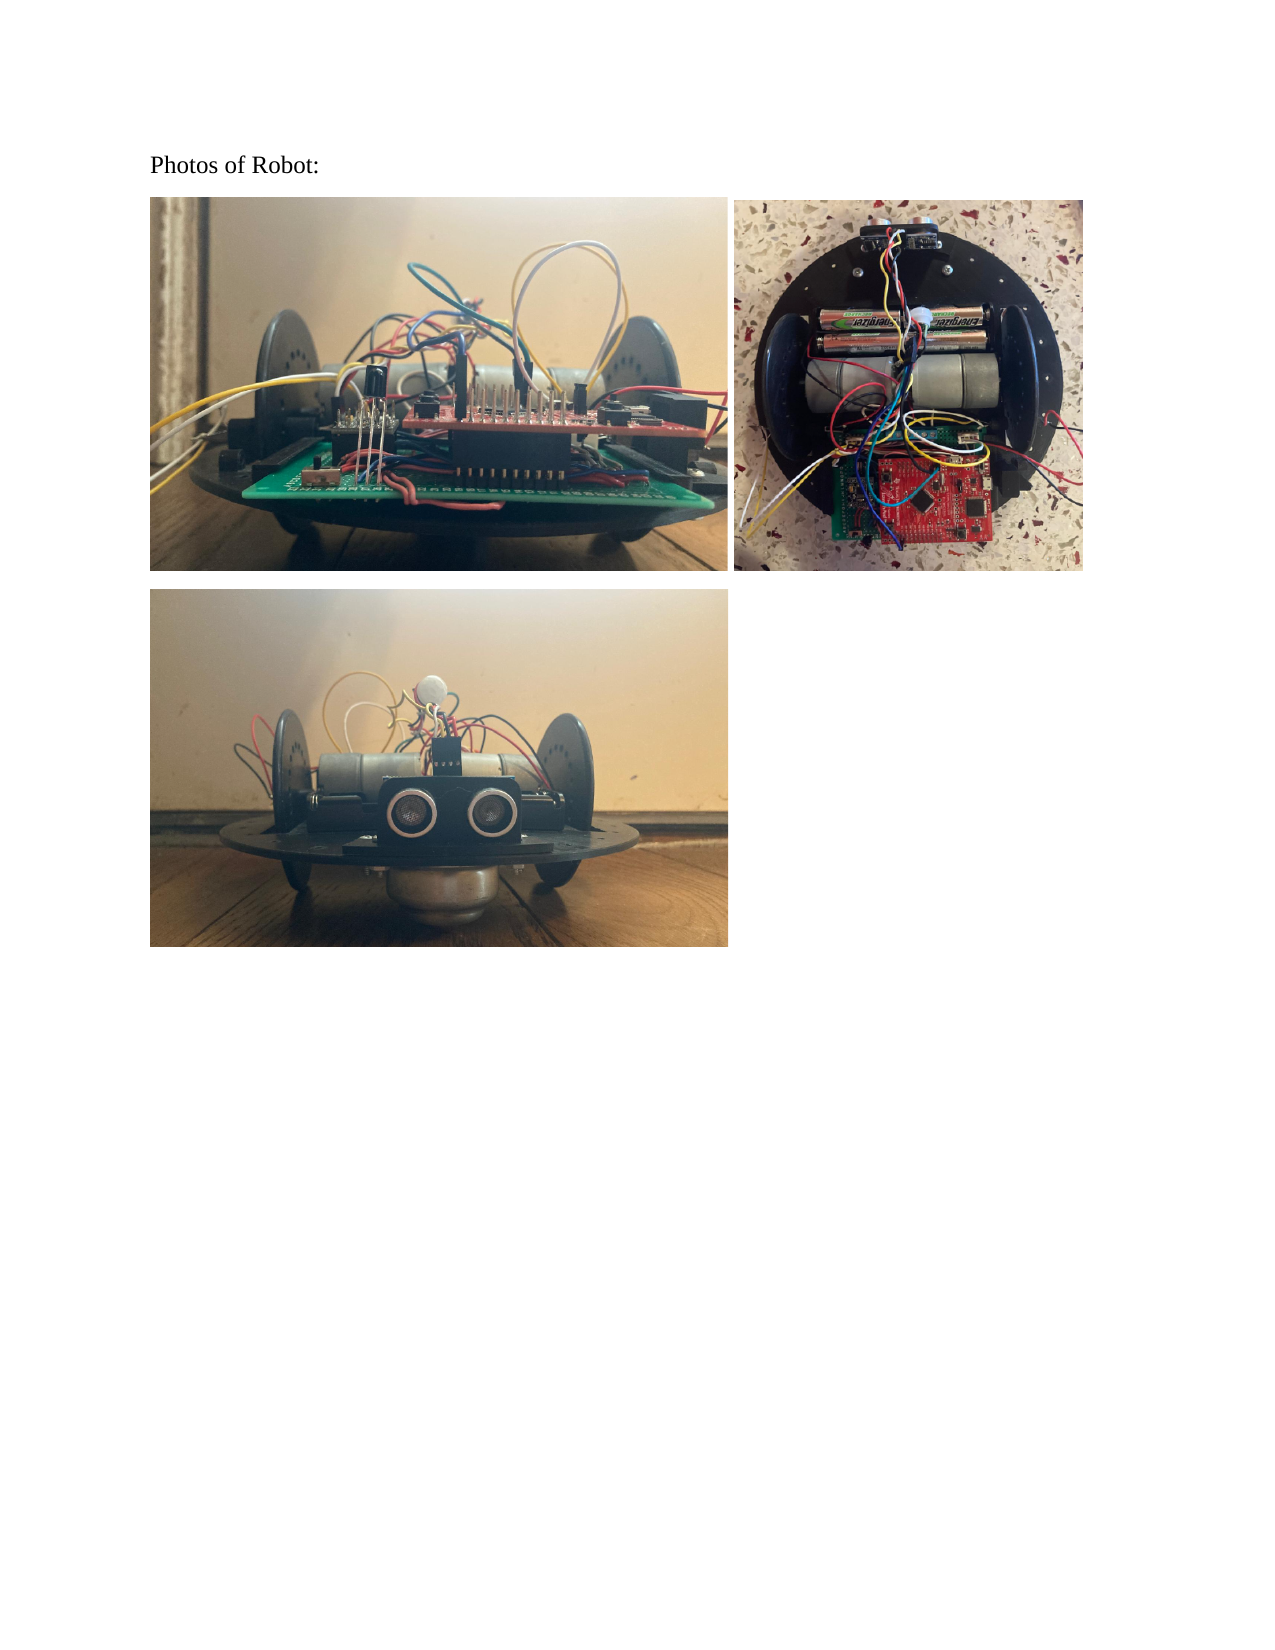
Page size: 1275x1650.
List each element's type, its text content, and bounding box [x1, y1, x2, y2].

picture [150, 589, 729, 947]
picture [150, 197, 728, 571]
text Photos of Robot: [150, 150, 1125, 179]
picture [734, 200, 1083, 571]
